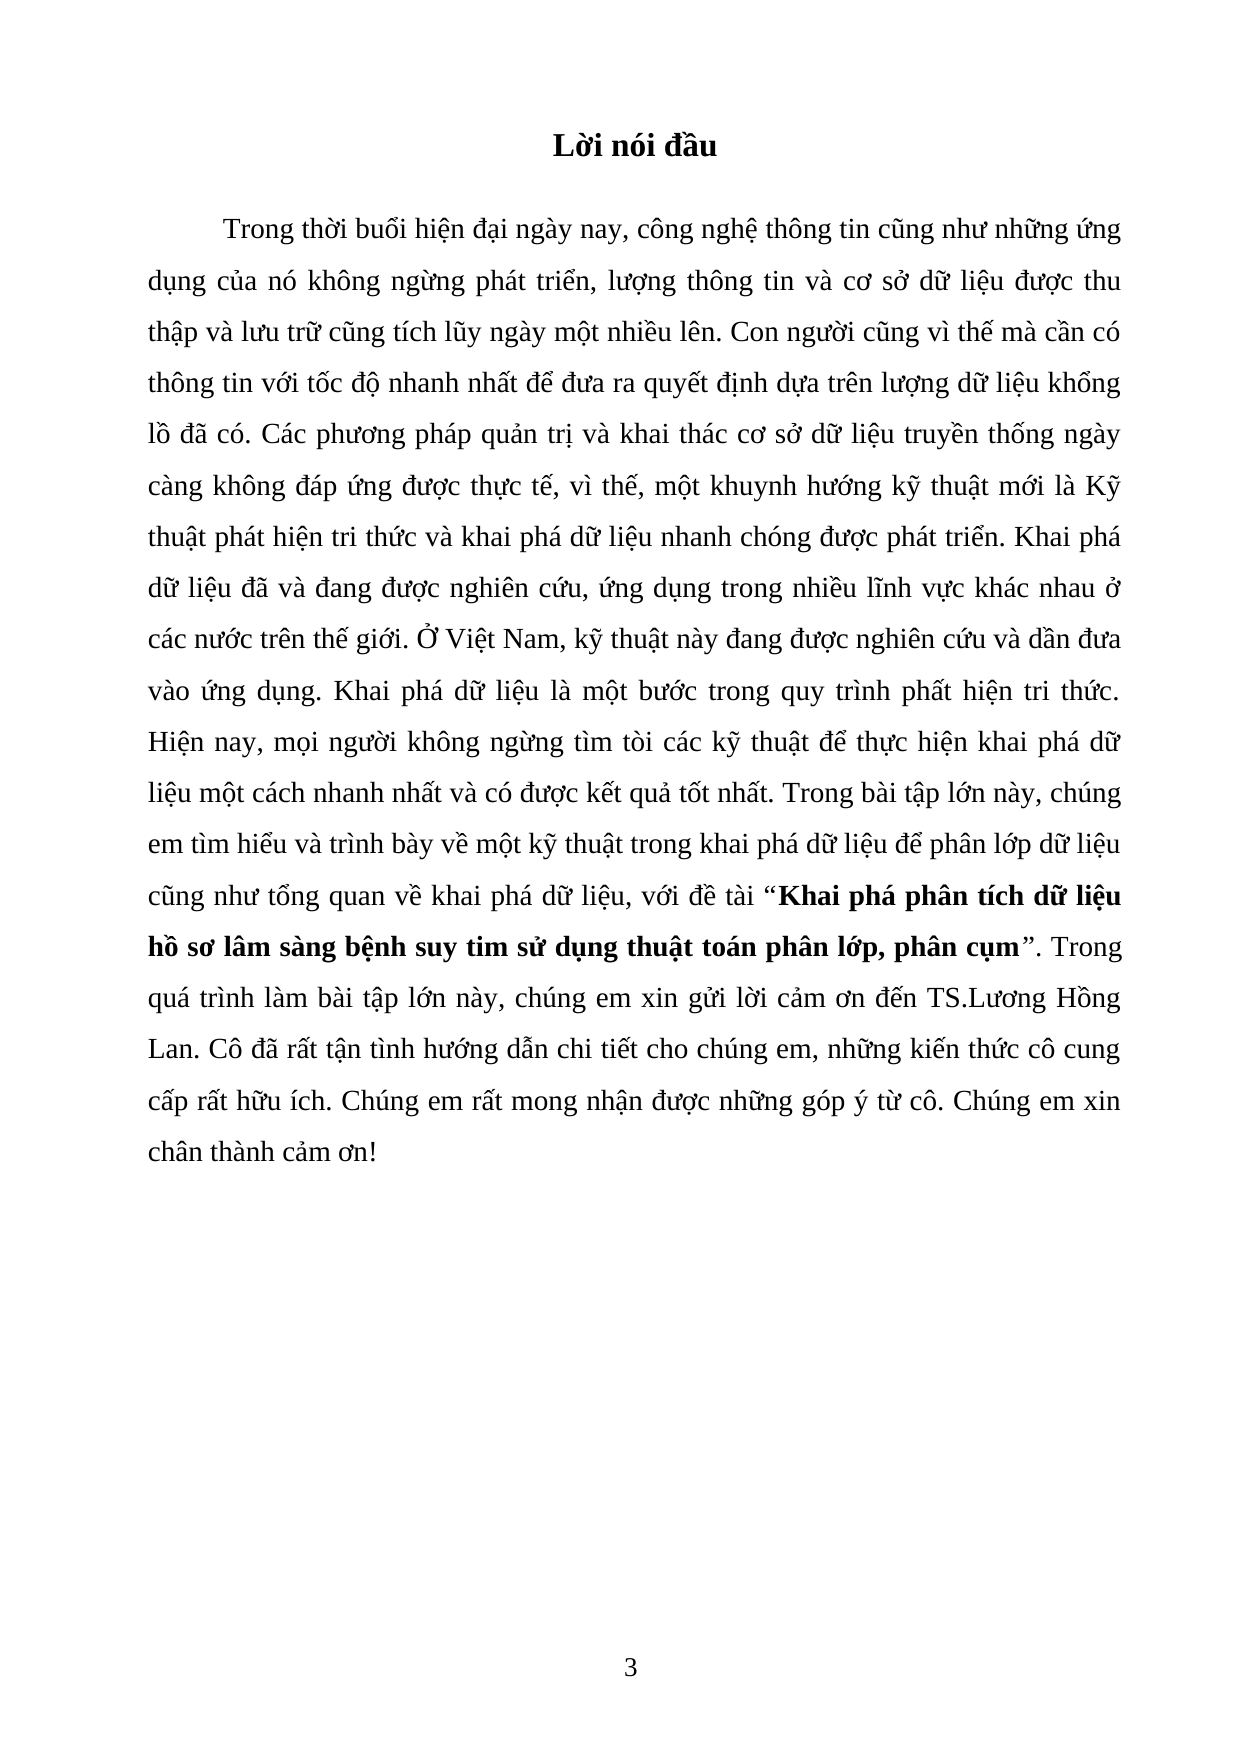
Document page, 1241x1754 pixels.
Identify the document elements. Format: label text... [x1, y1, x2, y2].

text Trong thời buổi hiện đại ngày nay, công nghệ thông tin cũng như những ứng dụng của nó không ngừng phát triển, lượng thông tin và cơ sở dữ liệu được thu thập và lưu trữ cũng tích lũy ngày một nhiều lên. Con người cũng vì thế mà cần có thông tin với tốc độ nhanh nhất để đưa ra quyết định dựa trên lượng dữ liệu khổng lồ đã có. Các phương pháp quản trị và khai thác cơ sở dữ liệu truyền thống ngày càng không đáp ứng được thực tế, vì thế, một khuynh hướng kỹ thuật mới là Kỹ thuật phát hiện tri thức và khai phá dữ liệu nhanh chóng được phát triển. Khai phá dữ liệu đã và đang được nghiên cứu, ứng dụng trong nhiều lĩnh vực khác nhau ở các nước trên thế giới. Ở Việt Nam, kỹ thuật này đang được nghiên cứu và dần đưa vào ứng dụng. Khai phá dữ liệu là một bước trong quy trình phất hiện tri thức. Hiện nay, mọi người không ngừng tìm tòi các kỹ thuật để thực hiện khai phá dữ liệu một cách nhanh nhất và có được kết quả tốt nhất. Trong bài tập lớn này, chúng em tìm hiểu và trình bày về một kỹ thuật trong khai phá dữ liệu để phân lớp dữ liệu cũng như tổng quan về khai phá dữ liệu, với đề tài “Khai phá phân tích dữ liệu hồ sơ lâm sàng bệnh suy tim sử dụng thuật toán phân lớp, phân cụm”. Trong quá trình làm bài tập lớn này, chúng em xin gửi lời cảm ơn đến TS.Lương Hồng Lan. Cô đã rất tận tình hướng dẫn chi tiết cho chúng em, những kiến thức cô cung cấp rất hữu ích. Chúng em rất mong nhận được những góp ý từ cô. Chúng em xin chân thành cảm ơn! [148, 212, 1122, 1168]
subtitle Lời nói đầu [148, 125, 1122, 163]
